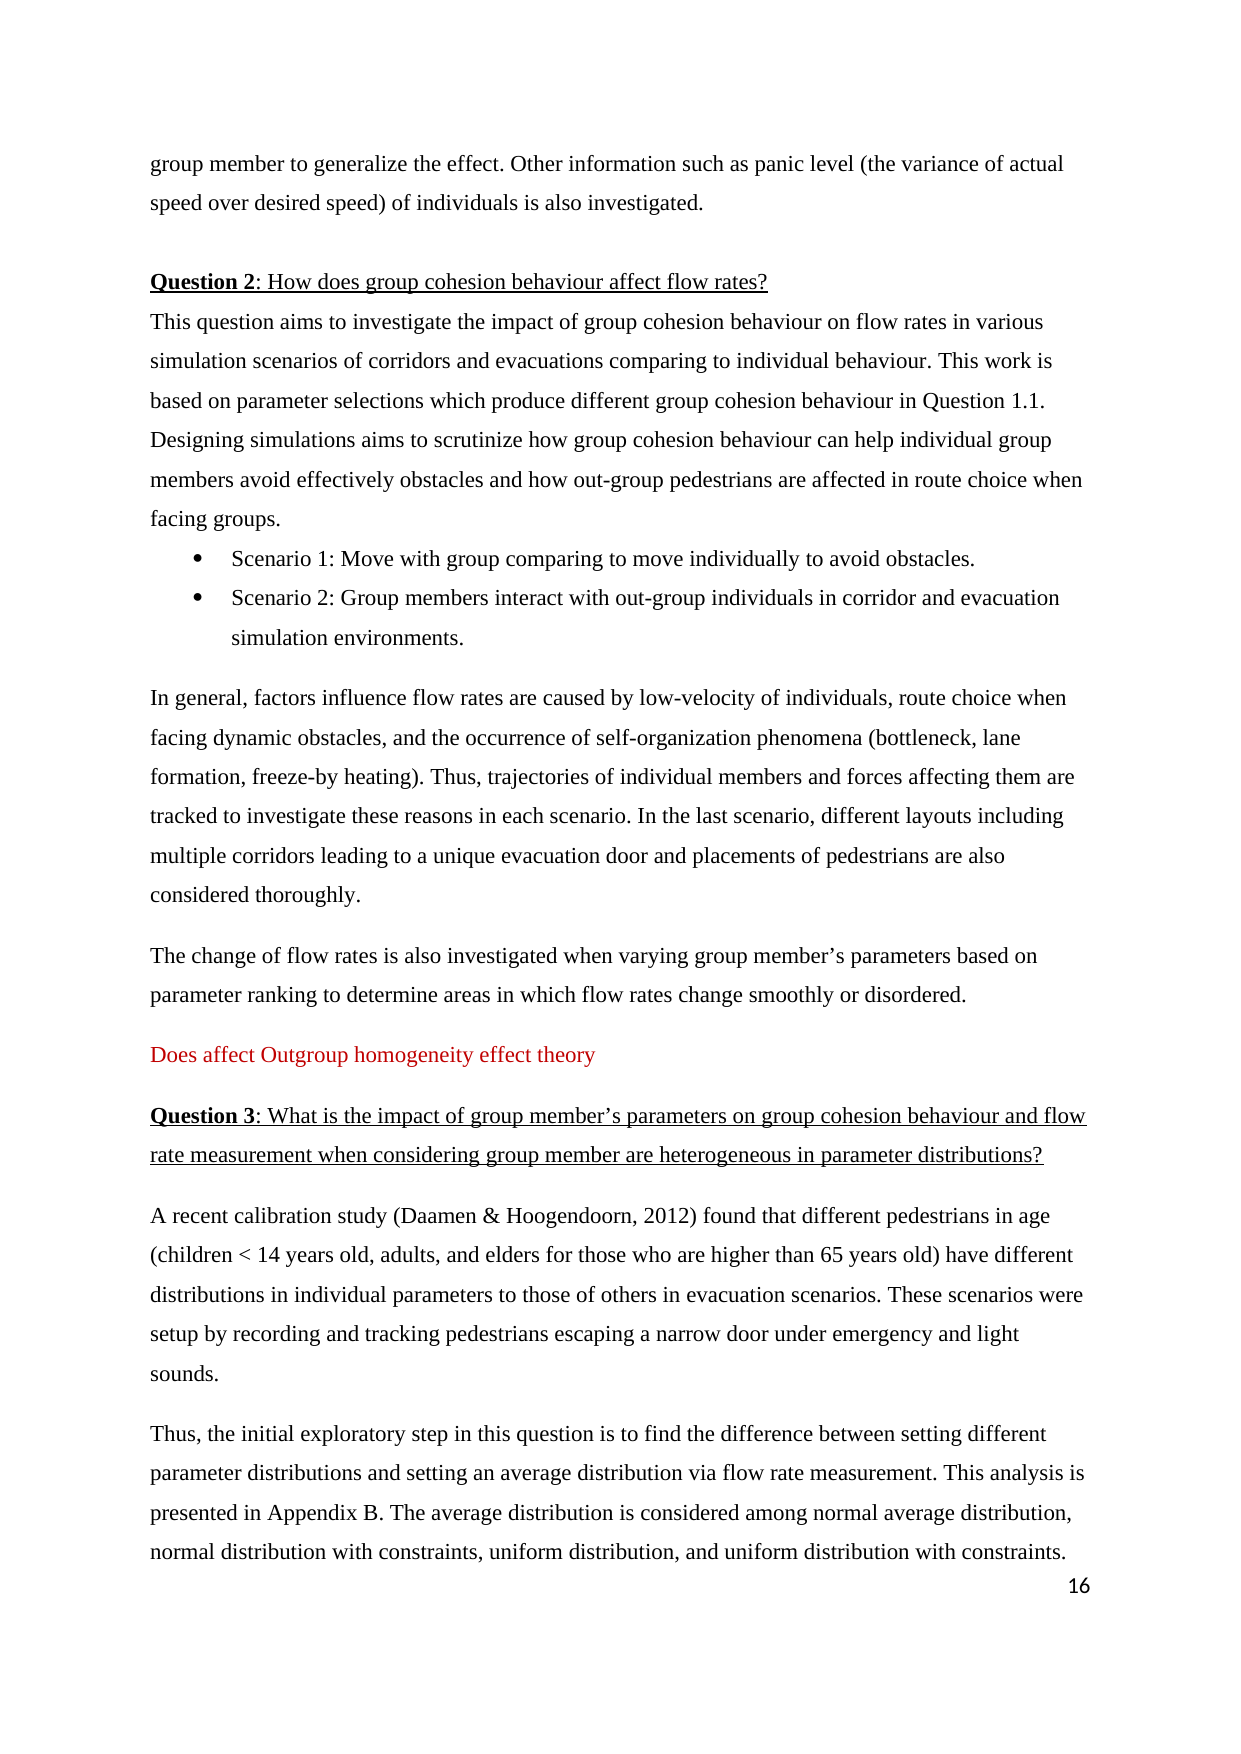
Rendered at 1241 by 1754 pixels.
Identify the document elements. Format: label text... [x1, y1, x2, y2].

text The change of flow rates is also investigated when varying group member’s parameters based on parameter ranking to determine areas in which flow rates change smoothly or disordered. [150, 942, 1090, 1008]
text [150, 1420, 1090, 1565]
list Question 2: How does group cohesion behaviour affect flow rates? [150, 268, 1090, 295]
text Question 3: What is the impact of group member’s parameters on group cohesion behaviour and flow rate measurement when considering group member are heterogeneous in parameter distributions? [150, 1102, 1090, 1168]
text Does affect Outgroup homogeneity effect theory [150, 1042, 1090, 1068]
list Scenario 2: Group members interact with out-group individuals in corridor and evacuation simulation environments. [194, 584, 1090, 650]
text In general, factors influence flow rates are caused by low-velocity of individuals, route choice when facing dynamic obstacles, and the occurrence of self-organization phenomena (bottleneck, lane formation, freeze-by heating). Thus, trajectories of individual members and forces affecting them are tracked to investigate these reasons in each scenario. In the last scenario, different layouts including multiple corridors leading to a unique evacuation door and placements of pedestrians are also considered thoroughly. [150, 684, 1090, 908]
text A recent calibration study (Daamen & Hoogendoorn, 2012) found that different pedestrians in age (children < 14 years old, adults, and elders for those who are higher than 65 years old) have different distributions in individual parameters to those of others in evacuation scenarios. These scenarios were setup by recording and tracking pedestrians escaping a narrow door under emergency and light sounds. [150, 1202, 1090, 1386]
list This question aims to investigate the impact of group cohesion behaviour on flow rates in various simulation scenarios of corridors and evacuations comparing to individual behaviour. This work is based on parameter selections which produce different group cohesion behaviour in Question 1.1. Designing simulations aims to scrutinize how group cohesion behaviour can help individual group members avoid effectively obstacles and how out-group pedestrians are affected in route choice when facing groups. [150, 308, 1090, 532]
list Scenario 1: Move with group comparing to move individually to avoid obstacles. [194, 545, 1090, 571]
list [150, 150, 1090, 216]
